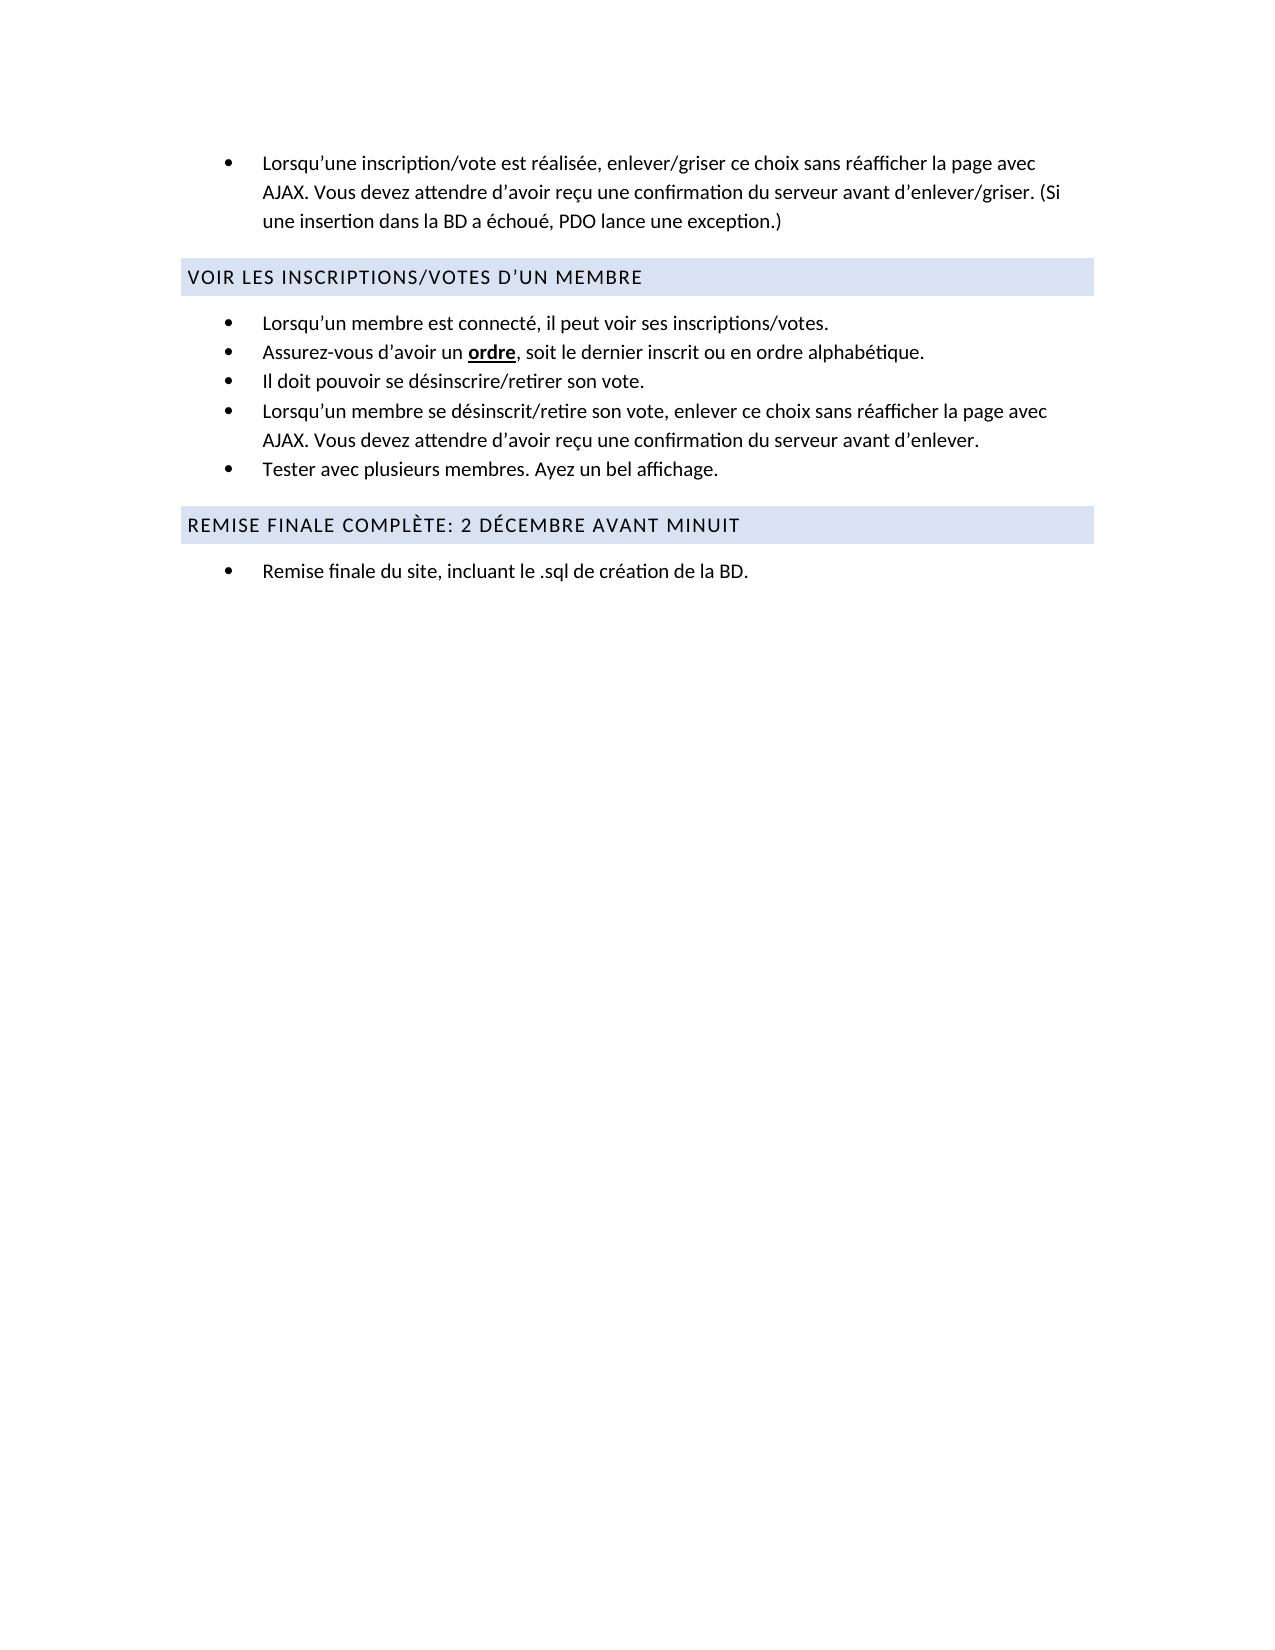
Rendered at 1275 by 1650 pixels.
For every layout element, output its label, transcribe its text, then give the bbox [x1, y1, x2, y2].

list Lorsqu’un membre est connecté, il peut voir ses inscriptions/votes. [225, 310, 1087, 336]
list Il doit pouvoir se désinscrire/retirer son vote. [225, 369, 1087, 394]
list Lorsqu’une inscription/vote est réalisée, enlever/griser ce choix sans réafficher la page avec AJAX. Vous devez attendre d’avoir reçu une confirmation du serveur avant d’enlever/griser. (Si une insertion dans la BD a échoué, PDO lance une exception.) [225, 150, 1087, 234]
list Lorsqu’un membre se désinscrit/retire son vote, enlever ce choix sans réafficher la page avec AJAX. Vous devez attendre d’avoir reçu une confirmation du serveur avant d’enlever. [225, 398, 1087, 452]
list Remise finale du site, incluant le .sql de création de la BD. [225, 558, 1087, 584]
list Assurez-vous d’avoir un ordre, soit le dernier inscrit ou en ordre alphabétique. [225, 339, 1087, 365]
subtitle Remise finale complÈte: 2 décembre avant minuit [188, 513, 1087, 538]
list Tester avec plusieurs membres. Ayez un bel affichage. [225, 456, 1087, 482]
subtitle VOIR LES INSCRIPTIONS/VOTES D’UN MEMBRE [188, 265, 1087, 290]
